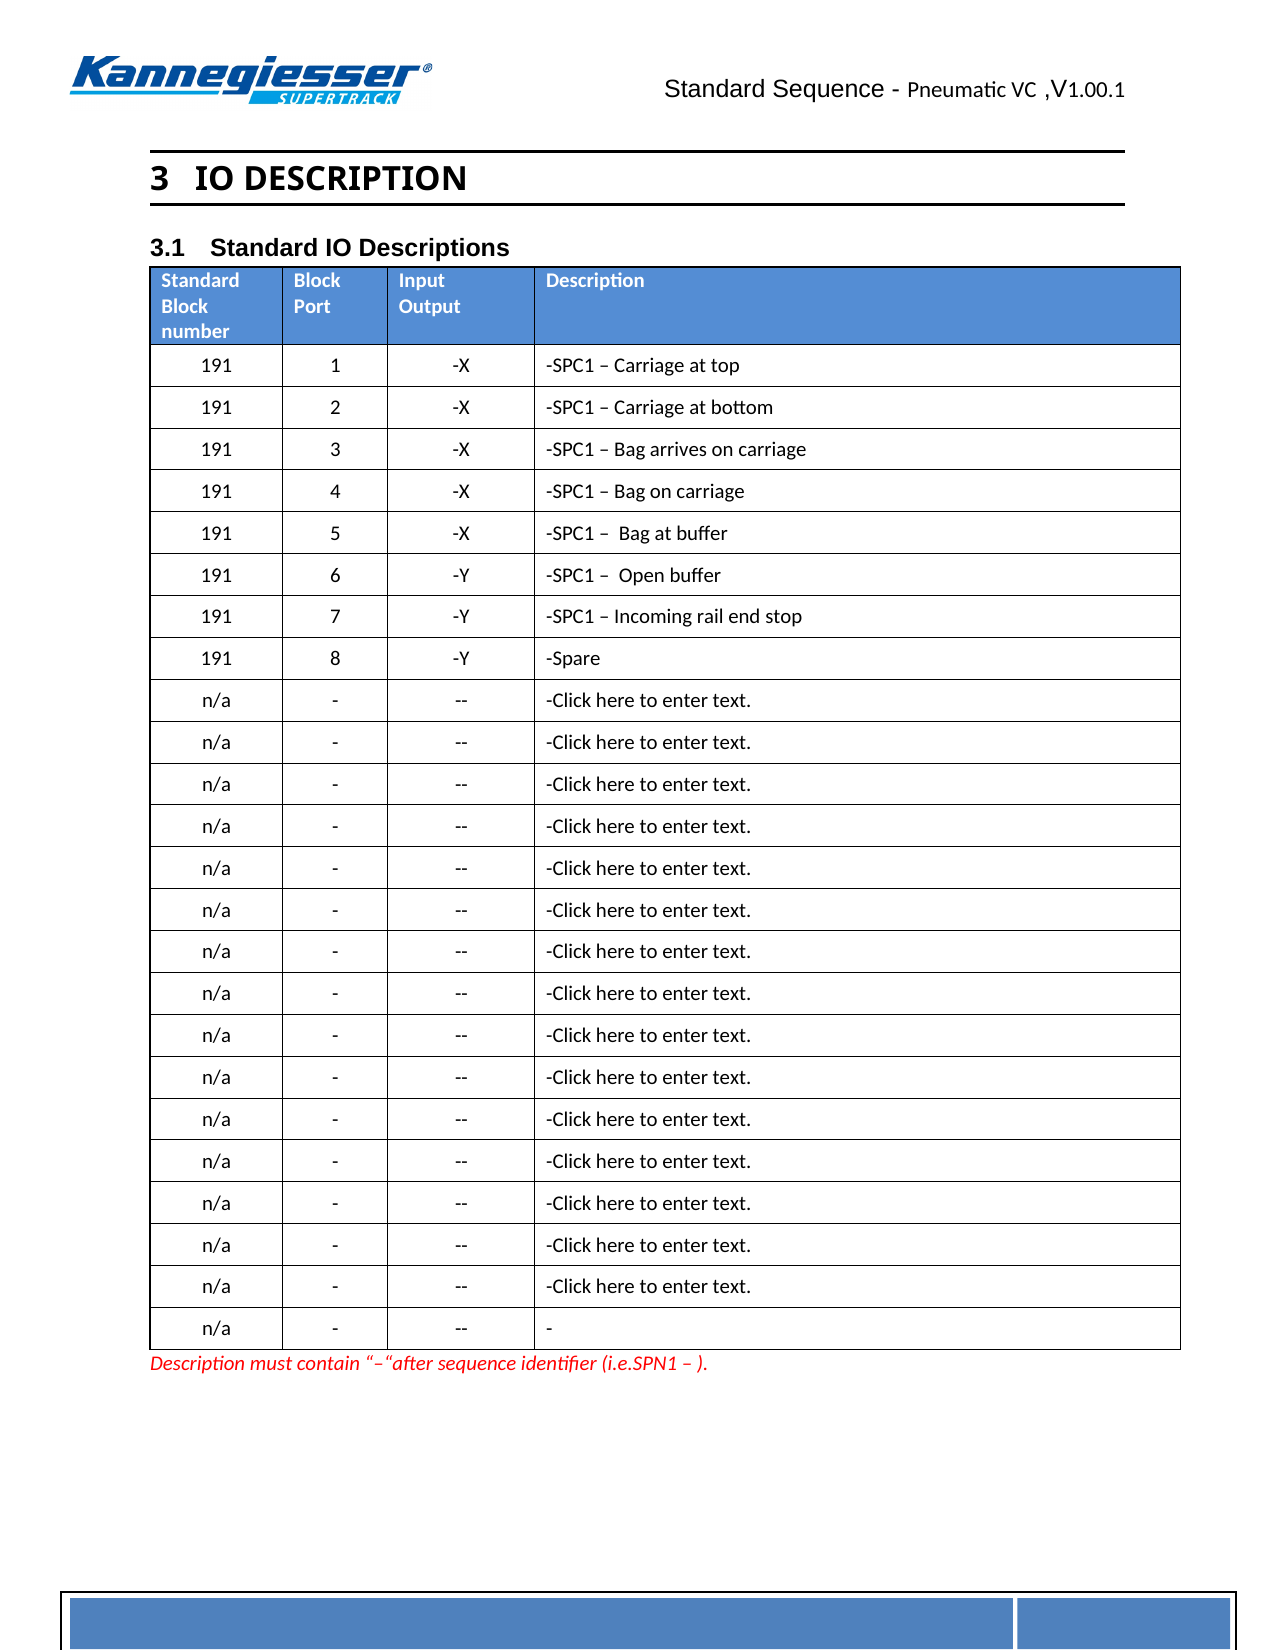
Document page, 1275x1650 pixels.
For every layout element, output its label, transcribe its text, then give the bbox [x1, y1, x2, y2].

table_header Input Output [388, 268, 534, 344]
table_header Description [535, 268, 1180, 344]
subtitle Standard IO Descriptions [150, 233, 1125, 262]
text Description must contain “–“after sequence identifier (i.e.SPN1 – ). [150, 1350, 1125, 1375]
subtitle IO Description [150, 153, 1125, 203]
table_cell SPC1 – Carriage at bottom [535, 387, 1180, 427]
picture [69, 56, 433, 111]
table_header Block Port [283, 268, 387, 344]
table_header Standard Block number [151, 268, 282, 344]
table_cell SPC1 – Bag on carriage [535, 470, 1180, 511]
table_cell SPC1 – Open buffer [535, 554, 1180, 595]
